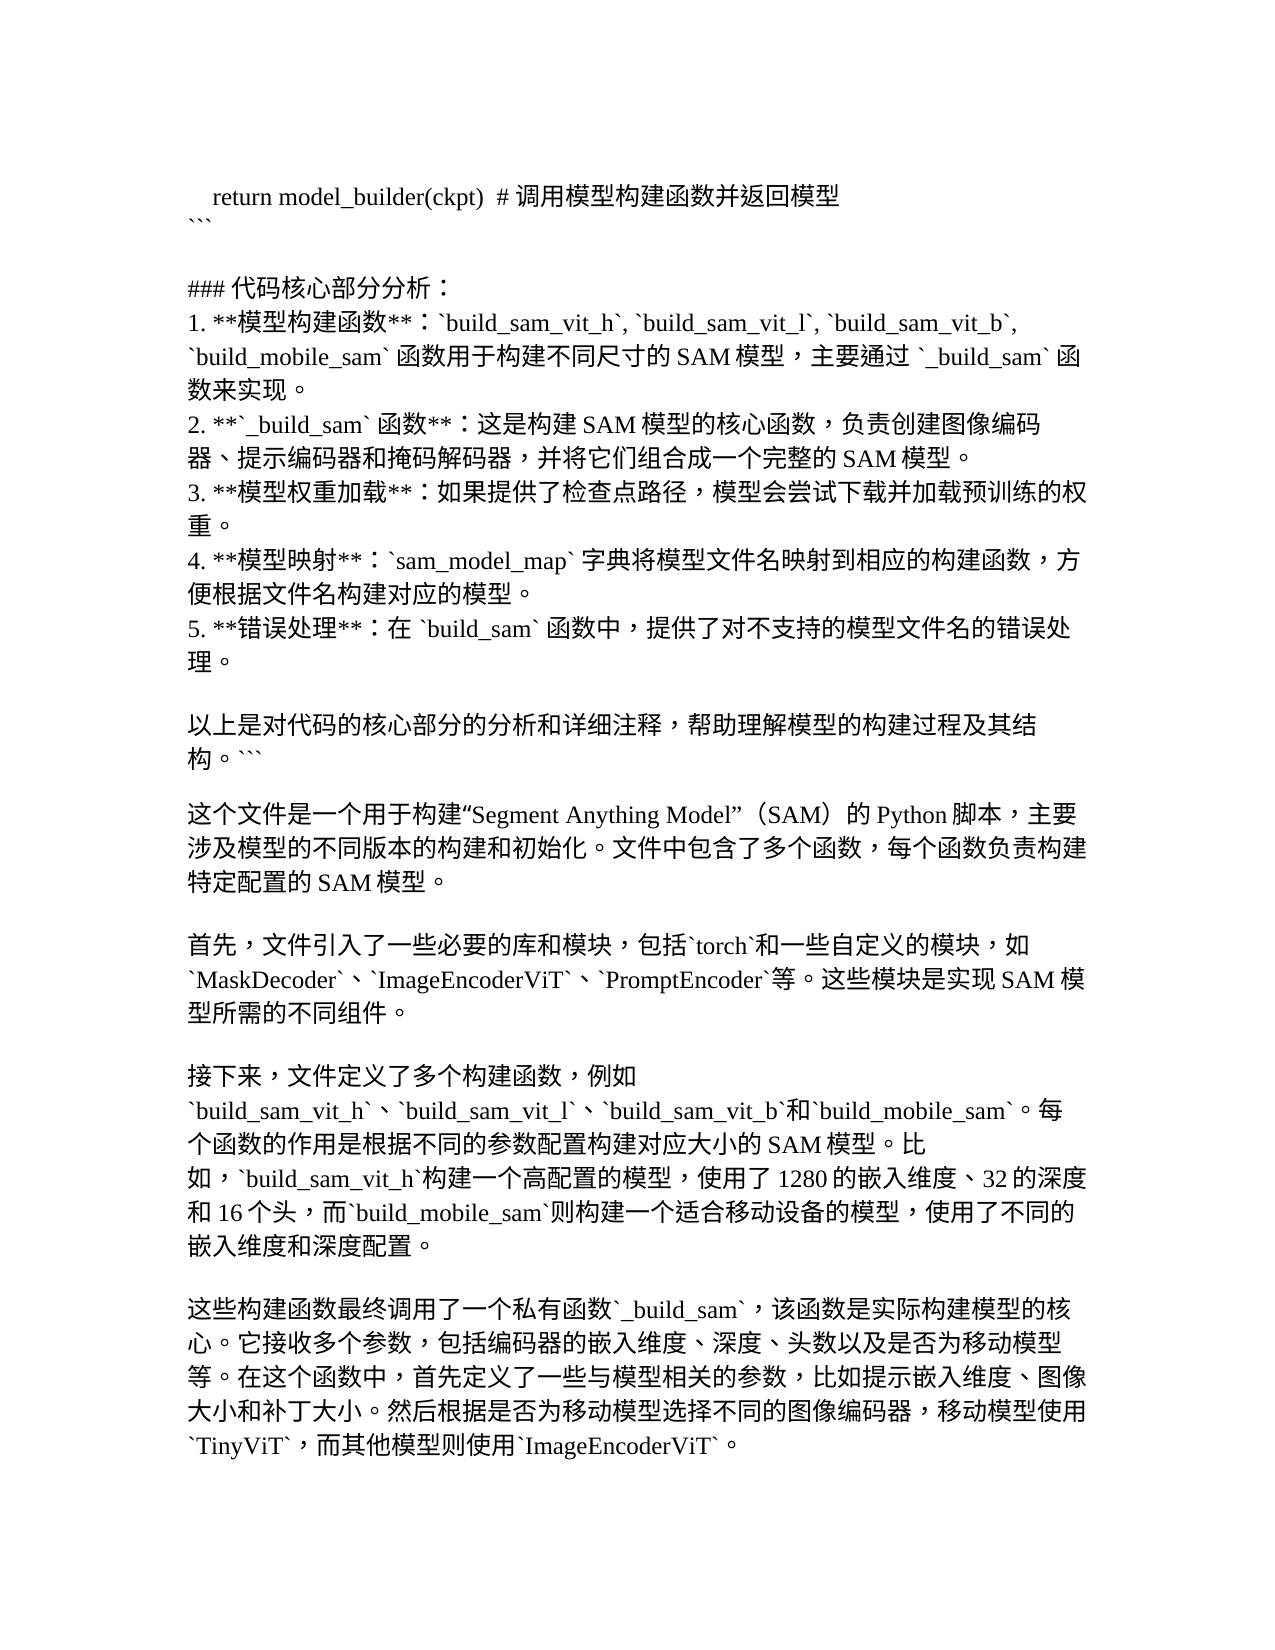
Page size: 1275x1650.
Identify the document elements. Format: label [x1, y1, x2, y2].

text [187, 797, 1087, 1491]
text [187, 150, 1087, 776]
